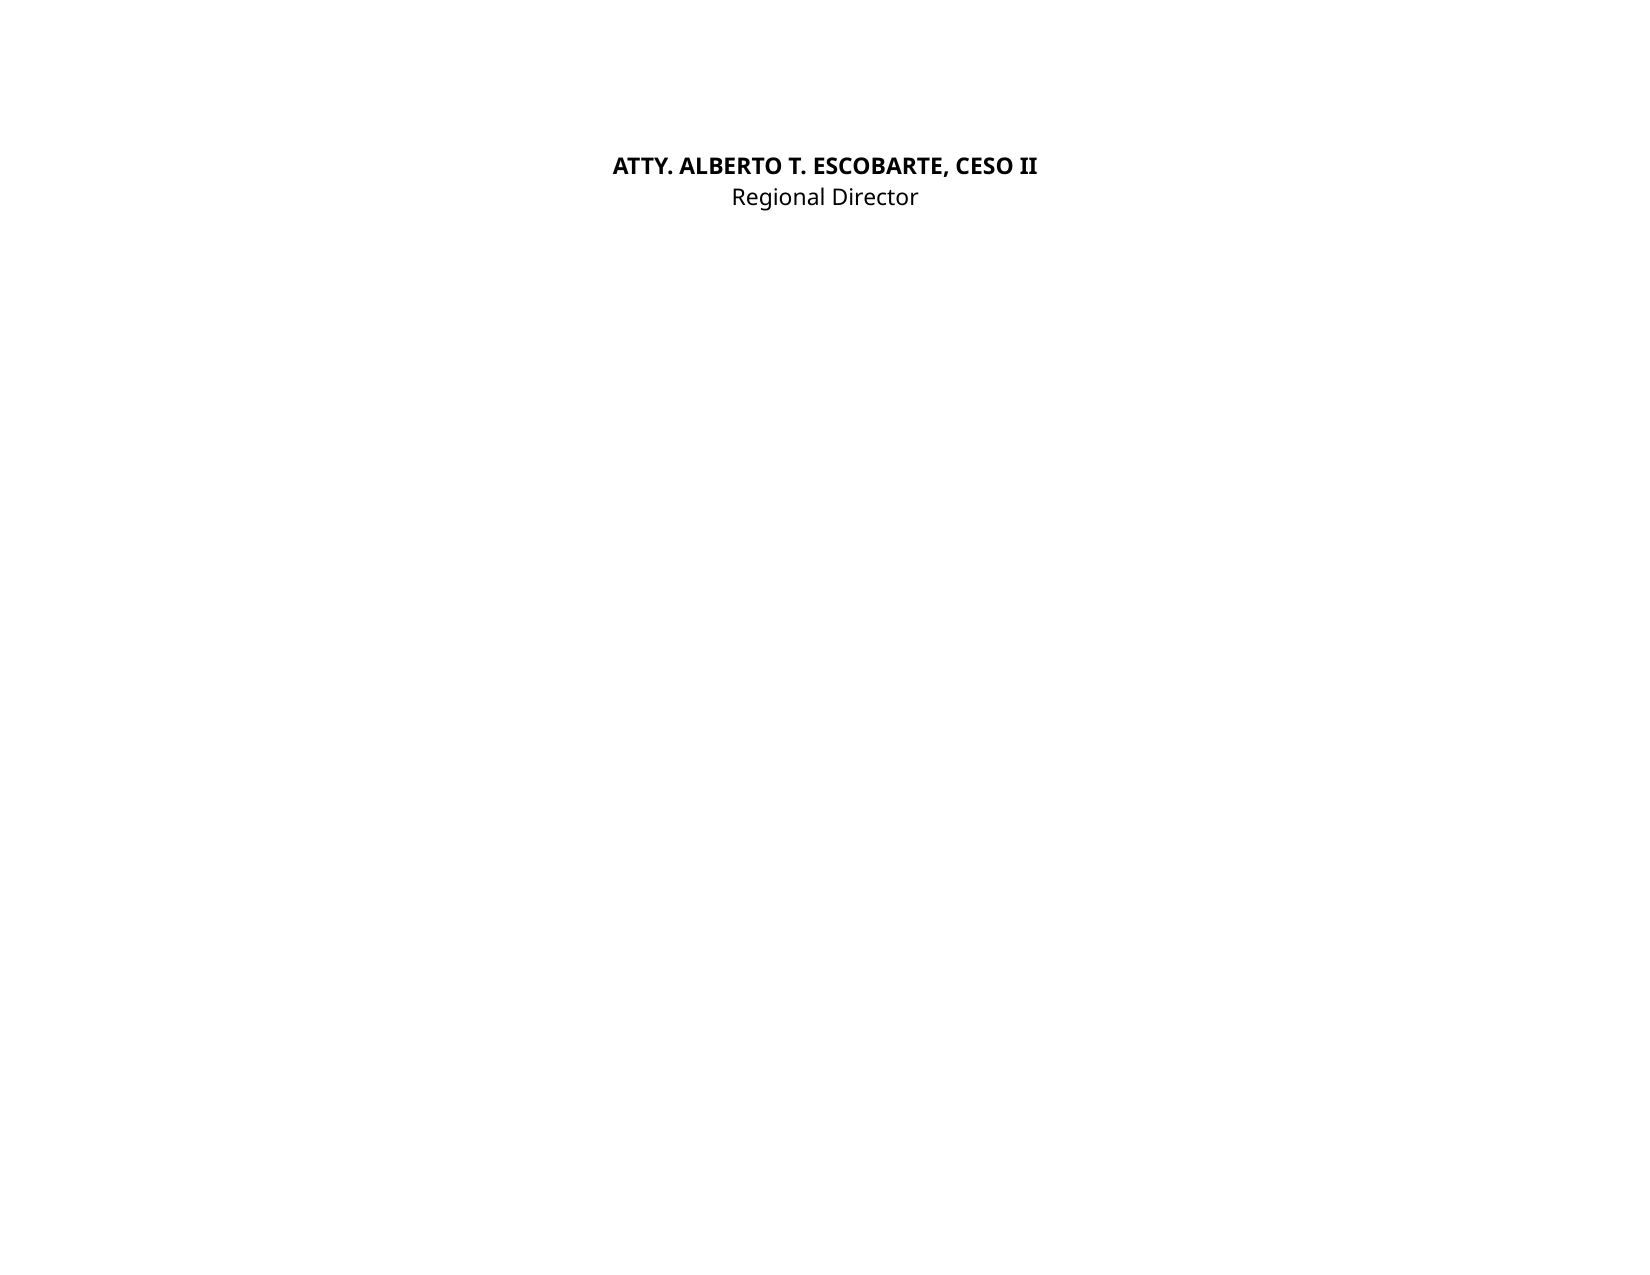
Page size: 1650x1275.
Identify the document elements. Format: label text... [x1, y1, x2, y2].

text Regional Director [150, 181, 1500, 212]
text ATTY. ALBERTO T. ESCOBARTE, CESO II [150, 150, 1500, 181]
